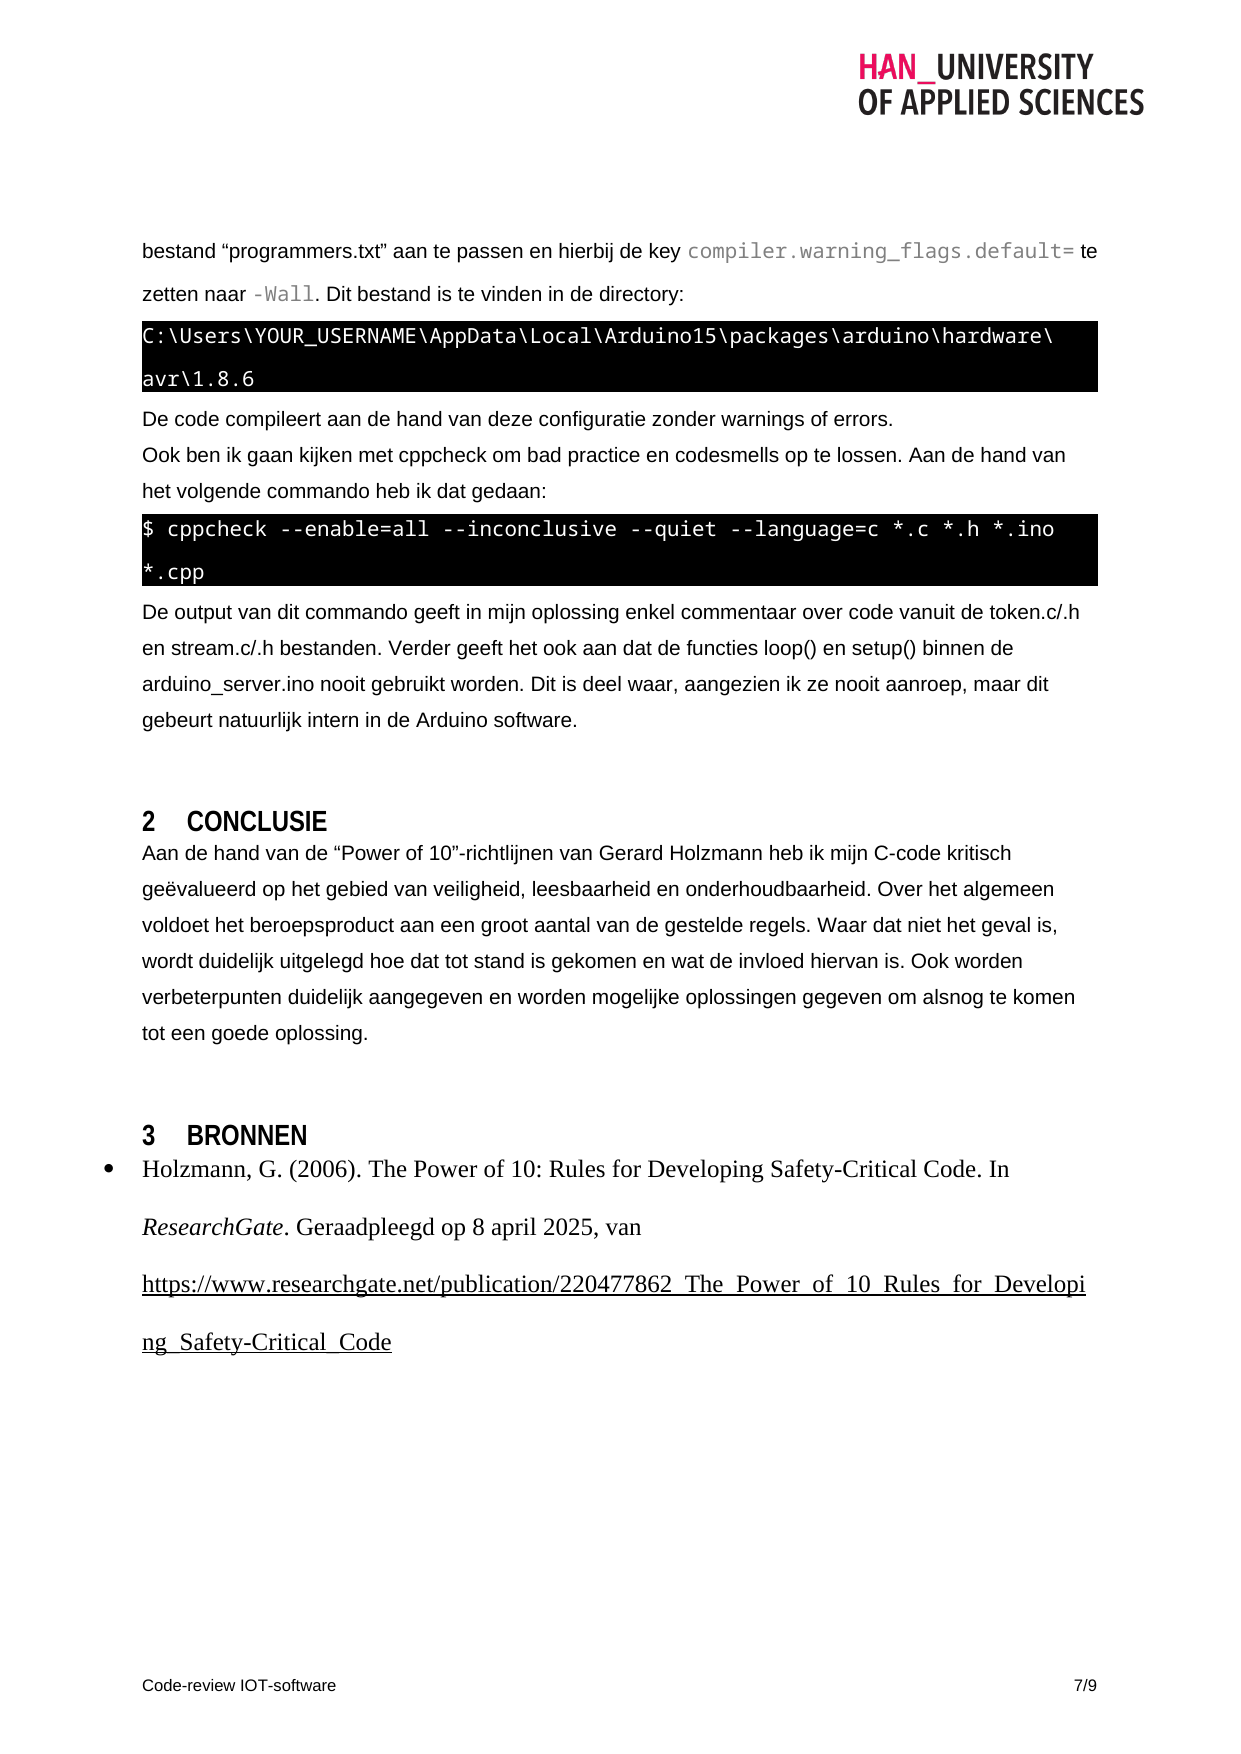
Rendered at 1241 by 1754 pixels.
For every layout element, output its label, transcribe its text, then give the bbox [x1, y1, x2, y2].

subtitle Bronnen [142, 1118, 1098, 1151]
text $ cppcheck --enable=all --inconclusive --quiet --language=c *.c *.h *.ino *.cpp [142, 514, 1098, 586]
text C:\Users\YOUR_USERNAME\AppData\Local\Arduino15\packages\arduino\hardware\avr\1.8.6 [142, 321, 1098, 392]
subtitle Conclusie [142, 804, 1098, 838]
text De code compileert aan de hand van deze configuratie zonder warnings of errors. [142, 407, 1098, 431]
text Ook ben ik gaan kijken met cppcheck om bad practice en codesmells op te lossen. Aan de hand van het volgende commando heb ik dat gedaan: [142, 443, 1098, 502]
list Holzmann, G. (2006). The Power of 10: Rules for Developing Safety-Critical Code. In ResearchGate. Geraadpleegd op 8 april 2025, van https://www.researchgate.net/publication/220477862_The_Power_of_10_Rules_for_Developing_Safety-Critical_Code [104, 1154, 1098, 1356]
text Aan de hand van de “Power of 10”-richtlijnen van Gerard Holzmann heb ik mijn C-code kritisch geëvalueerd op het gebied van veiligheid, leesbaarheid en onderhoudbaarheid. Over het algemeen voldoet het beroepsproduct aan een groot aantal van de gestelde regels. Waar dat niet het geval is, wordt duidelijk uitgelegd hoe dat tot stand is gekomen en wat de invloed hiervan is. Ook worden verbeterpunten duidelijk aangegeven en worden mogelijke oplossingen gegeven om alsnog te komen tot een goede oplossing. [142, 841, 1098, 1045]
picture [805, 0, 1198, 169]
text De output van dit commando geeft in mijn oplossing enkel commentaar over code vanuit de token.c/.h en stream.c/.h bestanden. Verder geeft het ook aan dat de functies loop() en setup() binnen de arduino_server.ino nooit gebruikt worden. Dit is deel waar, aangezien ik ze nooit aanroep, maar dit gebeurt natuurlijk intern in de Arduino software. [142, 600, 1098, 731]
